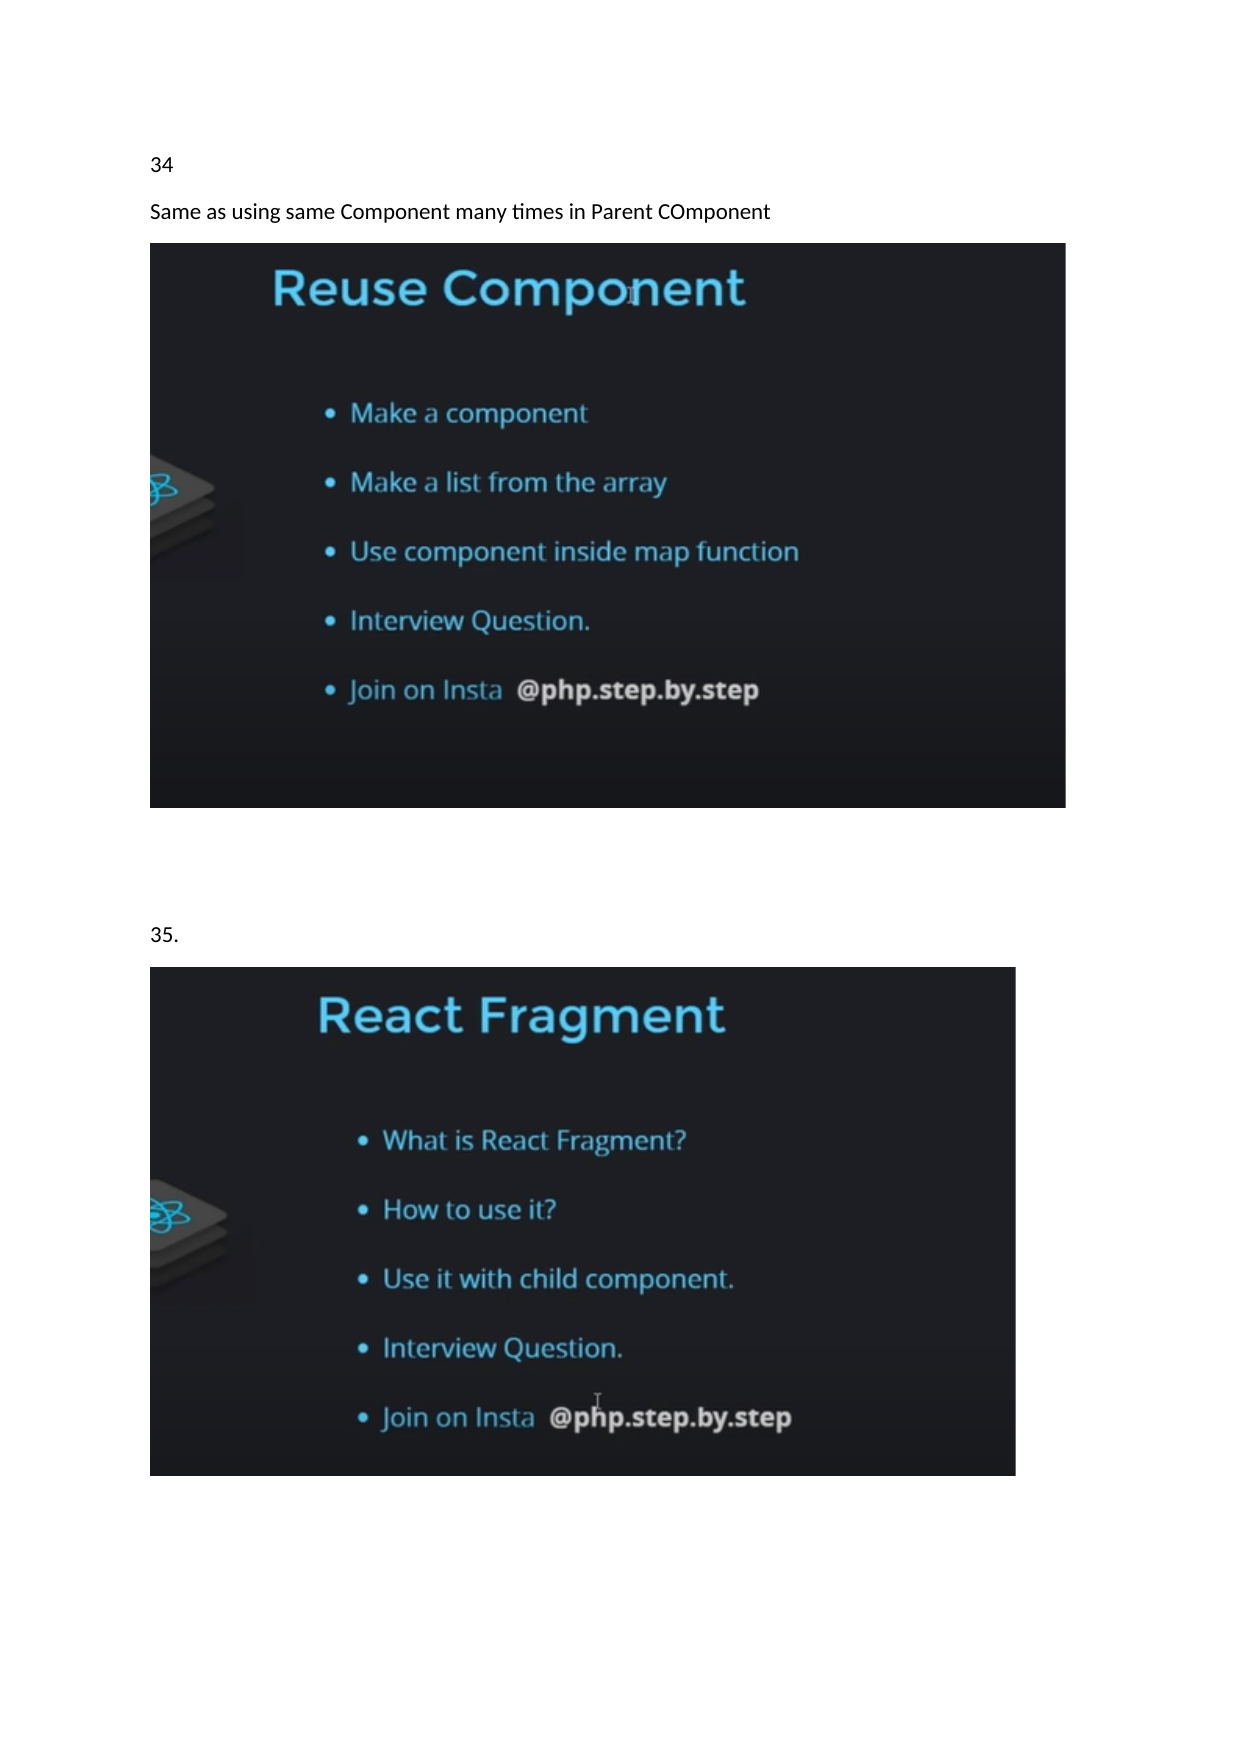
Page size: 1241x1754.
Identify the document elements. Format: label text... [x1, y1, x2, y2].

picture [150, 967, 1016, 1476]
text 35. [150, 920, 1090, 948]
text Same as using same Component many times in Parent COmponent [150, 197, 1090, 225]
picture [150, 243, 1066, 808]
text 34 [150, 150, 1090, 178]
